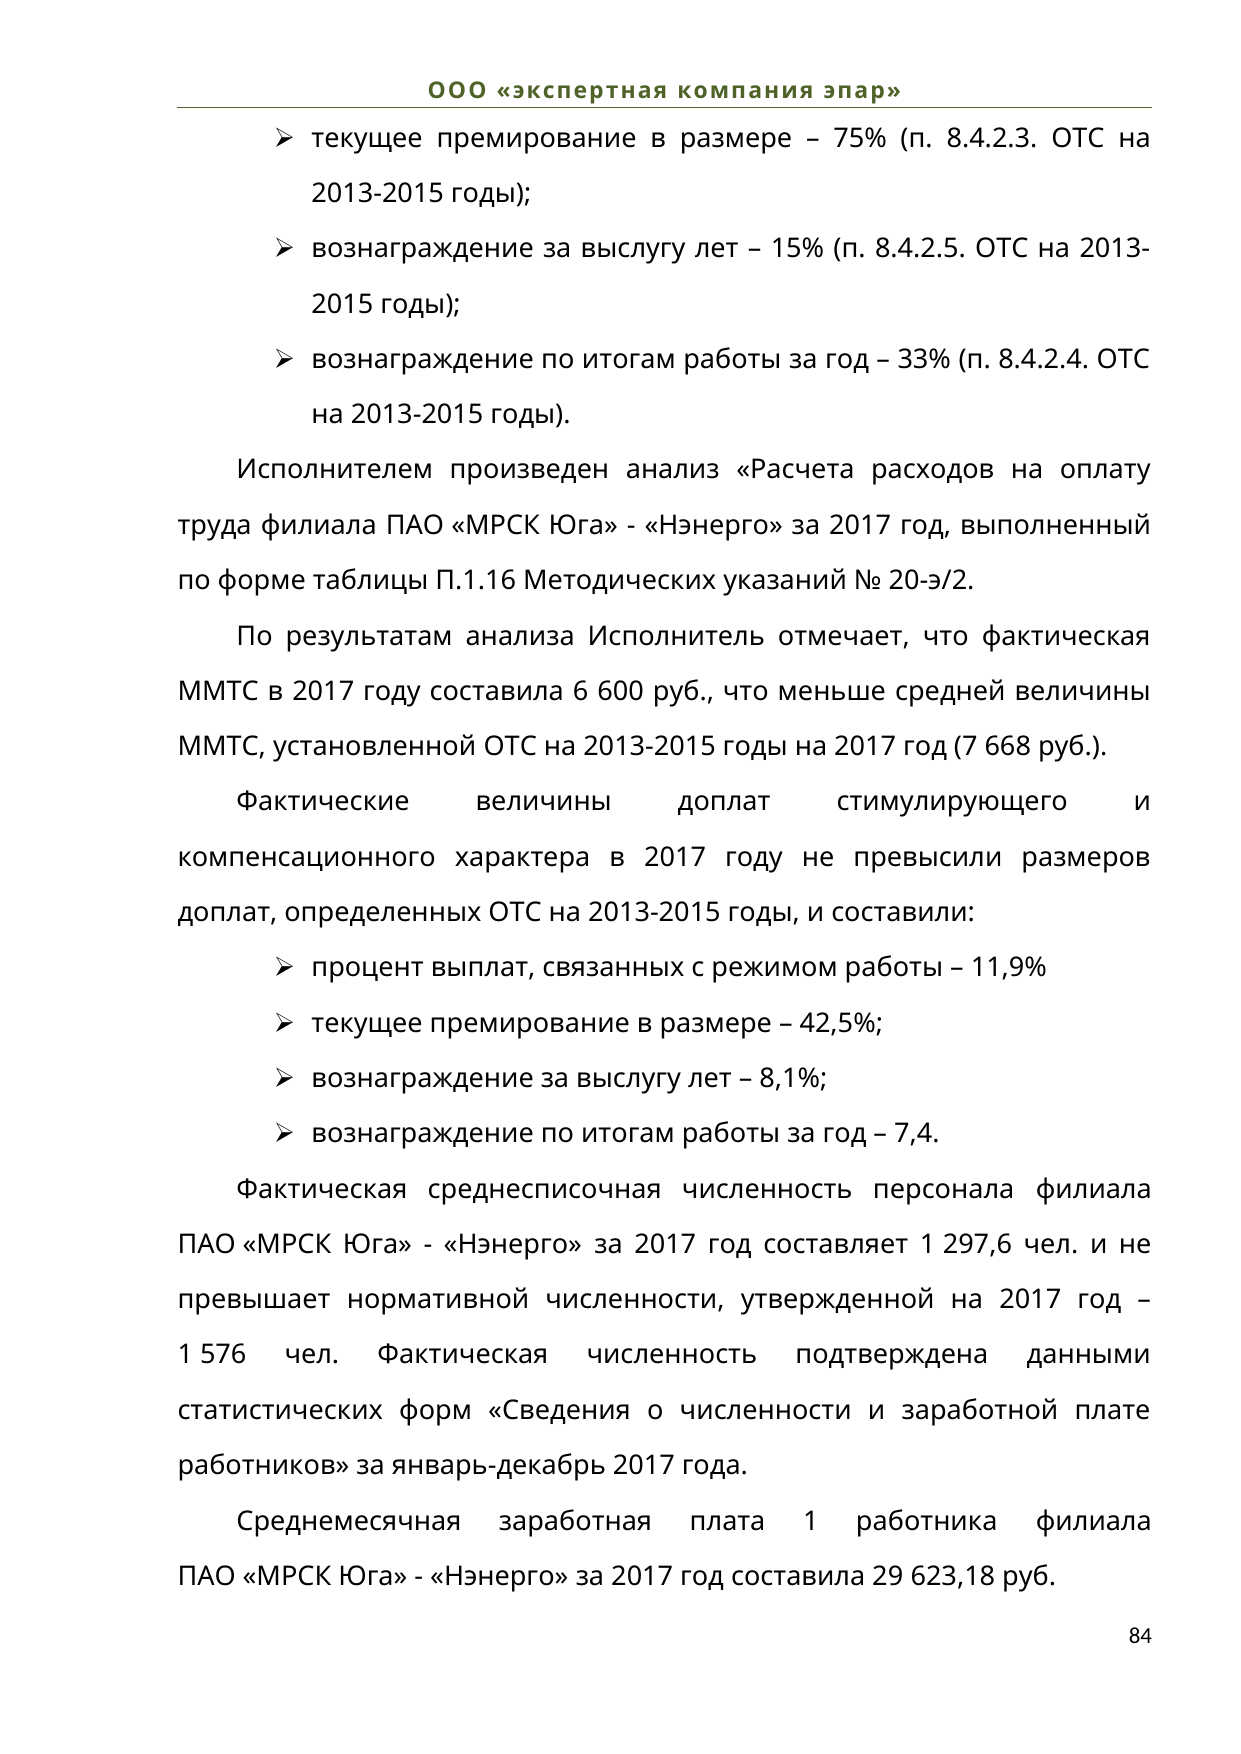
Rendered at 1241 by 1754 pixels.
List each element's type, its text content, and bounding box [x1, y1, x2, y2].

list текущее премирование в размере – 75% (п. 8.4.2.3. ОТС на 2013-2015 годы); [274, 118, 1152, 210]
text Среднемесячная заработная плата 1 работника филиала ПАО «МРСК Юга» - «Нэнерго» за 2017 год составила 29 623,18 руб. [177, 1501, 1152, 1593]
text Фактическая среднесписочная численность персонала филиала ПАО «МРСК Юга» - «Нэнерго» за 2017 год составляет 1 297,6 чел. и не превышает нормативной численности, утвержденной на 2017 год – 1 576 чел. Фактическая численность подтверждена данными статистических форм «Сведения о численности и заработной плате работников» за январь-декабрь 2017 года. [177, 1169, 1152, 1482]
text По результатам анализа Исполнитель отмечает, что фактическая ММТС в 2017 году составила 6 600 руб., что меньше средней величины ММТС, установленной ОТС на 2013-2015 годы на 2017 год (7 668 руб.). [177, 616, 1152, 763]
list вознаграждение по итогам работы за год – 7,4. [274, 1114, 1152, 1151]
list процент выплат, связанных с режимом работы – 11,9% [274, 948, 1152, 985]
text Исполнителем произведен анализ «Расчета расходов на оплату труда филиала ПАО «МРСК Юга» - «Нэнерго» за 2017 год, выполненный по форме таблицы П.1.16 Методических указаний № 20-э/2. [177, 450, 1152, 597]
list вознаграждение за выслугу лет – 15% (п. 8.4.2.5. ОТС на 2013-2015 годы); [274, 229, 1152, 321]
list вознаграждение по итогам работы за год – 33% (п. 8.4.2.4. ОТС на 2013-2015 годы). [274, 339, 1152, 432]
list текущее премирование в размере – 42,5%; [274, 1003, 1152, 1040]
text Фактические величины доплат стимулирующего и компенсационного характера в 2017 году не превысили размеров доплат, определенных ОТС на 2013-2015 годы, и составили: [177, 782, 1152, 929]
list вознаграждение за выслугу лет – 8,1%; [274, 1058, 1152, 1095]
